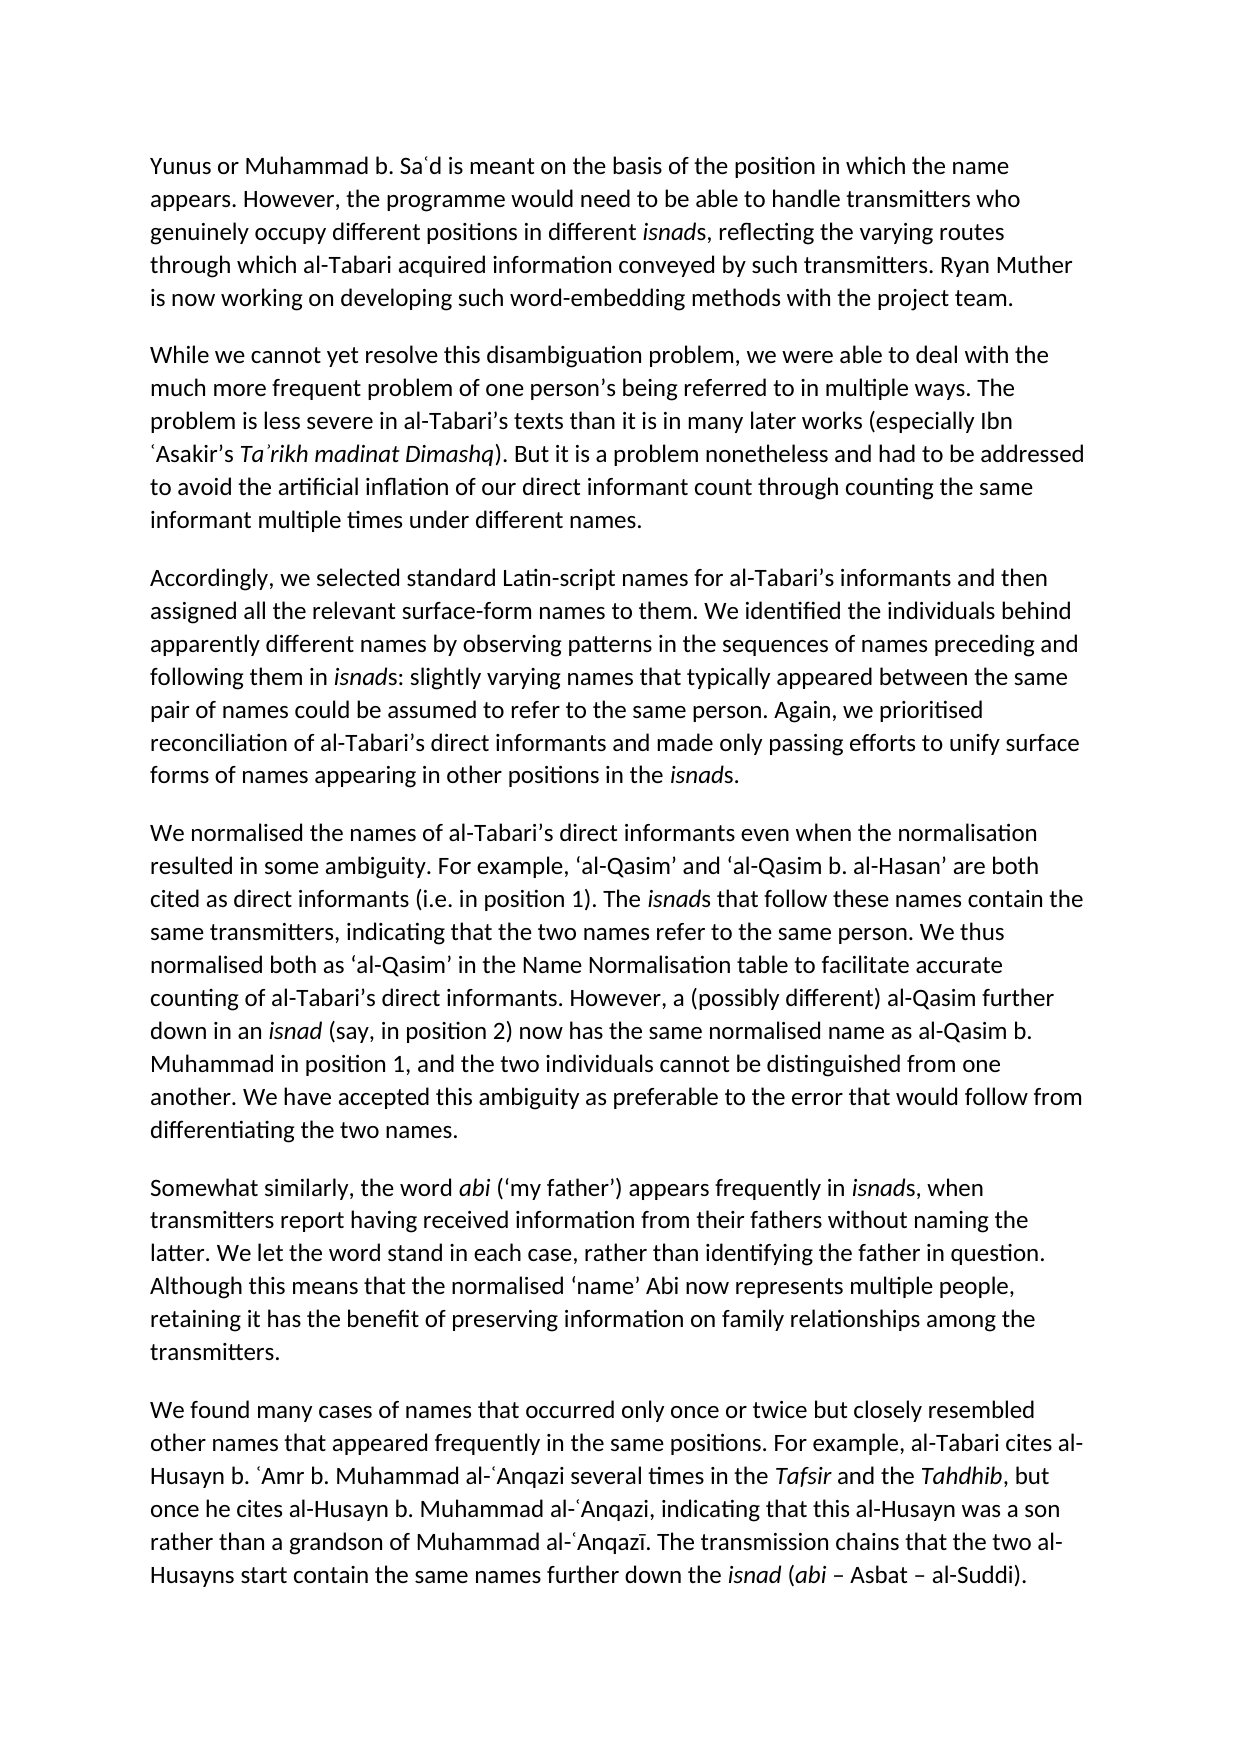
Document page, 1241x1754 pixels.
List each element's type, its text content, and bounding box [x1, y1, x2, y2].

text Somewhat similarly, the word abi (‘my father’) appears frequently in isnads, when transmitters report having received information from their fathers without naming the latter. We let the word stand in each case, rather than identifying the father in question. Although this means that the normalised ‘name’ Abi now represents multiple people, retaining it has the benefit of preserving information on family relationships among the transmitters. [150, 1172, 1090, 1367]
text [150, 1394, 1090, 1589]
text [150, 150, 1090, 312]
text We normalised the names of al-Tabari’s direct informants even when the normalisation resulted in some ambiguity. For example, ‘al-Qasim’ and ‘al-Qasim b. al-Hasan’ are both cited as direct informants (i.e. in position 1). The isnads that follow these names contain the same transmitters, indicating that the two names refer to the same person. We thus normalised both as ‘al-Qasim’ in the Name Normalisation table to facilitate accurate counting of al-Tabari’s direct informants. However, a (possibly different) al-Qasim further down in an isnad (say, in position 2) now has the same normalised name as al-Qasim b. Muhammad in position 1, and the two individuals cannot be distinguished from one another. We have accepted this ambiguity as preferable to the error that would follow from differentiating the two names. [150, 817, 1090, 1144]
text Accordingly, we selected standard Latin-script names for al-Tabari’s informants and then assigned all the relevant surface-form names to them. We identified the individuals behind apparently different names by observing patterns in the sequences of names preceding and following them in isnads: slightly varying names that typically appeared between the same pair of names could be assumed to refer to the same person. Again, we prioritised reconciliation of al-Tabari’s direct informants and made only passing efforts to unify surface forms of names appearing in other positions in the isnads. [150, 562, 1090, 790]
text While we cannot yet resolve this disambiguation problem, we were able to deal with the much more frequent problem of one person’s being referred to in multiple ways. The problem is less severe in al-Tabari’s texts than it is in many later works (especially Ibn ʿAsakir’s Taʾrikh madinat Dimashq). But it is a problem nonetheless and had to be addressed to avoid the artificial inflation of our direct informant count through counting the same informant multiple times under different names. [150, 339, 1090, 535]
